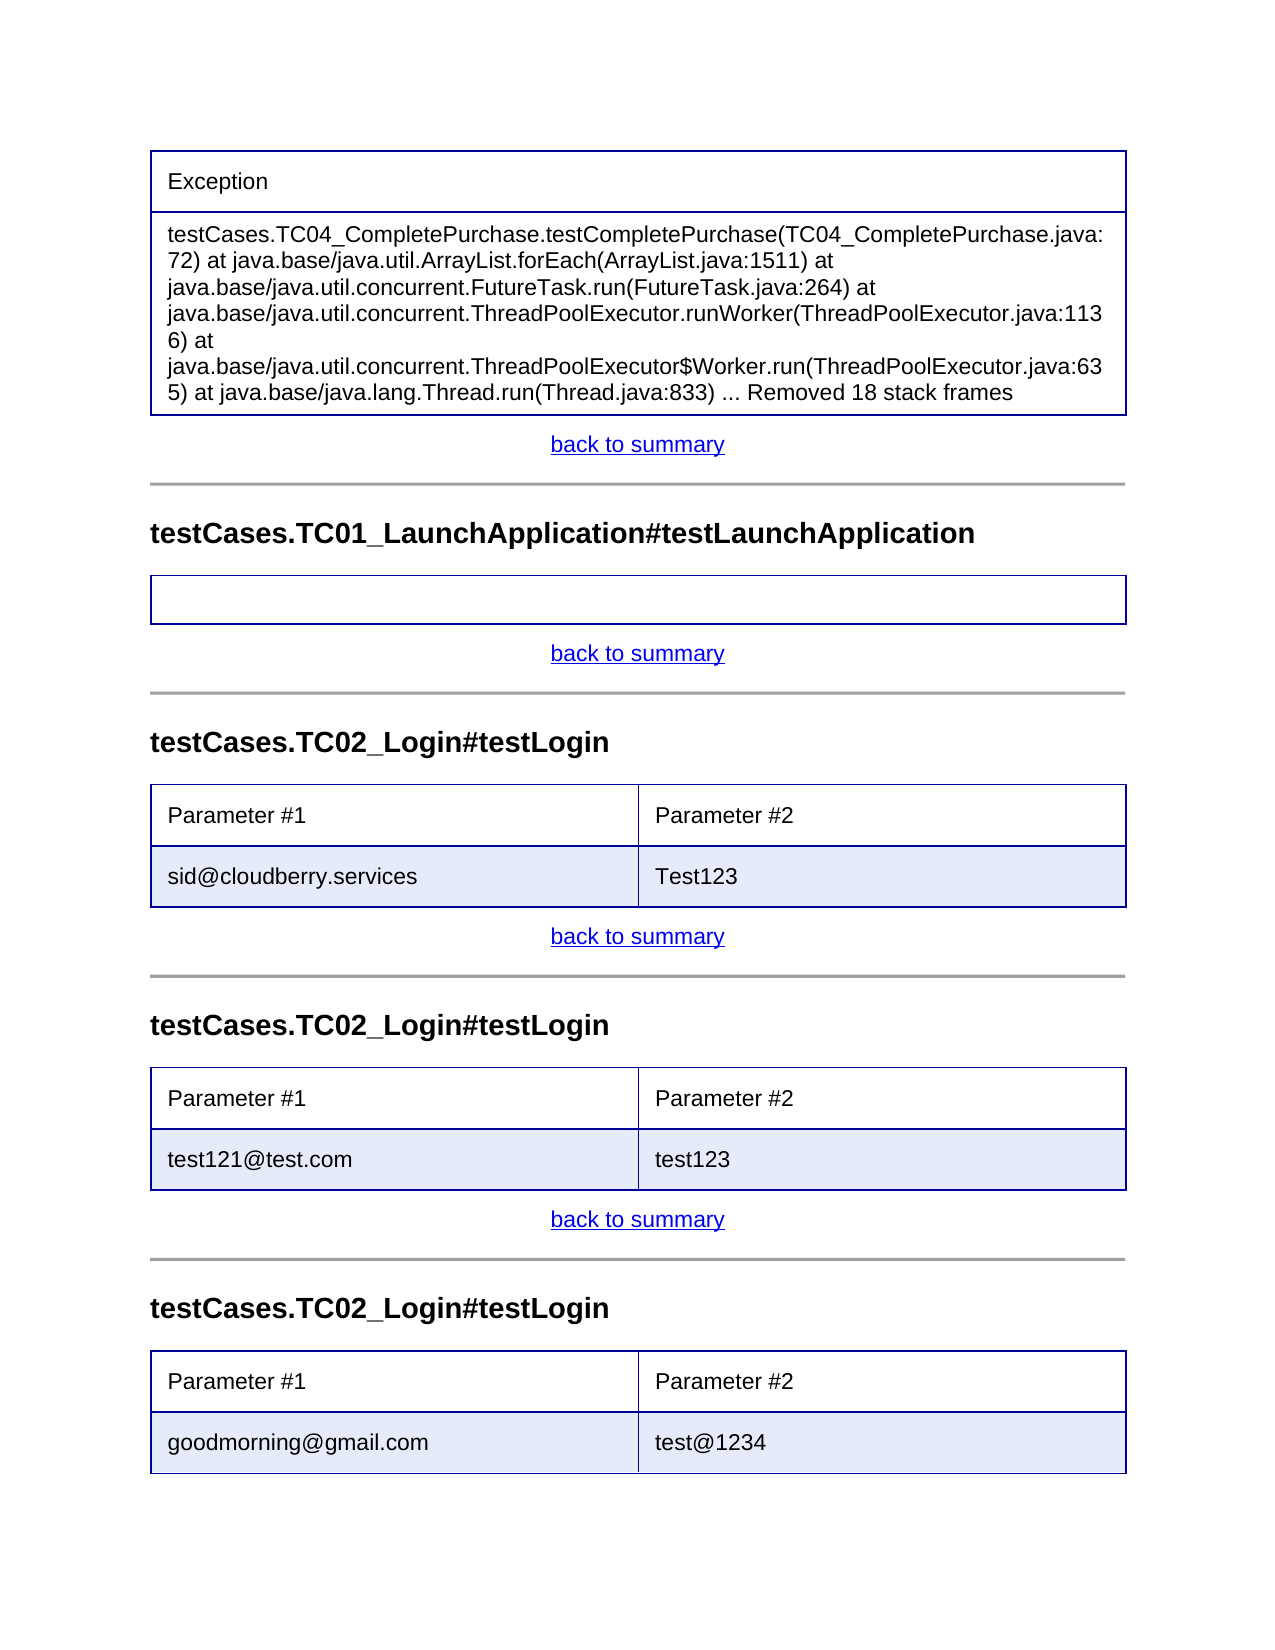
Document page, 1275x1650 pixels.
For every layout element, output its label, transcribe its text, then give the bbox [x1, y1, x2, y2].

table_header Parameter #2 [639, 1068, 1125, 1128]
table_header Parameter #1 [152, 1068, 638, 1128]
table_cell goodmorning@gmail.com [152, 1413, 638, 1472]
subtitle testCases.TC02_Login#testLogin [150, 695, 1125, 759]
text back to summary [150, 1206, 1125, 1233]
table_cell Test123 [639, 847, 1125, 906]
subtitle testCases.TC02_Login#testLogin [150, 978, 1125, 1042]
table_header Parameter #1 [152, 1352, 638, 1411]
table_header [152, 576, 1125, 623]
text back to summary [150, 923, 1125, 950]
table_header Exception [152, 152, 1125, 211]
subtitle testCases.TC01_LaunchApplication#testLaunchApplication [150, 486, 1125, 549]
text back to summary [150, 640, 1125, 667]
table_header Parameter #2 [639, 785, 1125, 845]
subtitle testCases.TC02_Login#testLogin [150, 1261, 1125, 1325]
table_header Parameter #1 [152, 785, 638, 845]
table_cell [152, 213, 1125, 414]
table_cell test@1234 [639, 1413, 1125, 1472]
table_cell test121@test.com [152, 1130, 638, 1189]
table_header Parameter #2 [639, 1352, 1125, 1411]
table_cell test123 [639, 1130, 1125, 1189]
text back to summary [150, 431, 1125, 457]
table_cell sid@cloudberry.services [152, 847, 638, 906]
